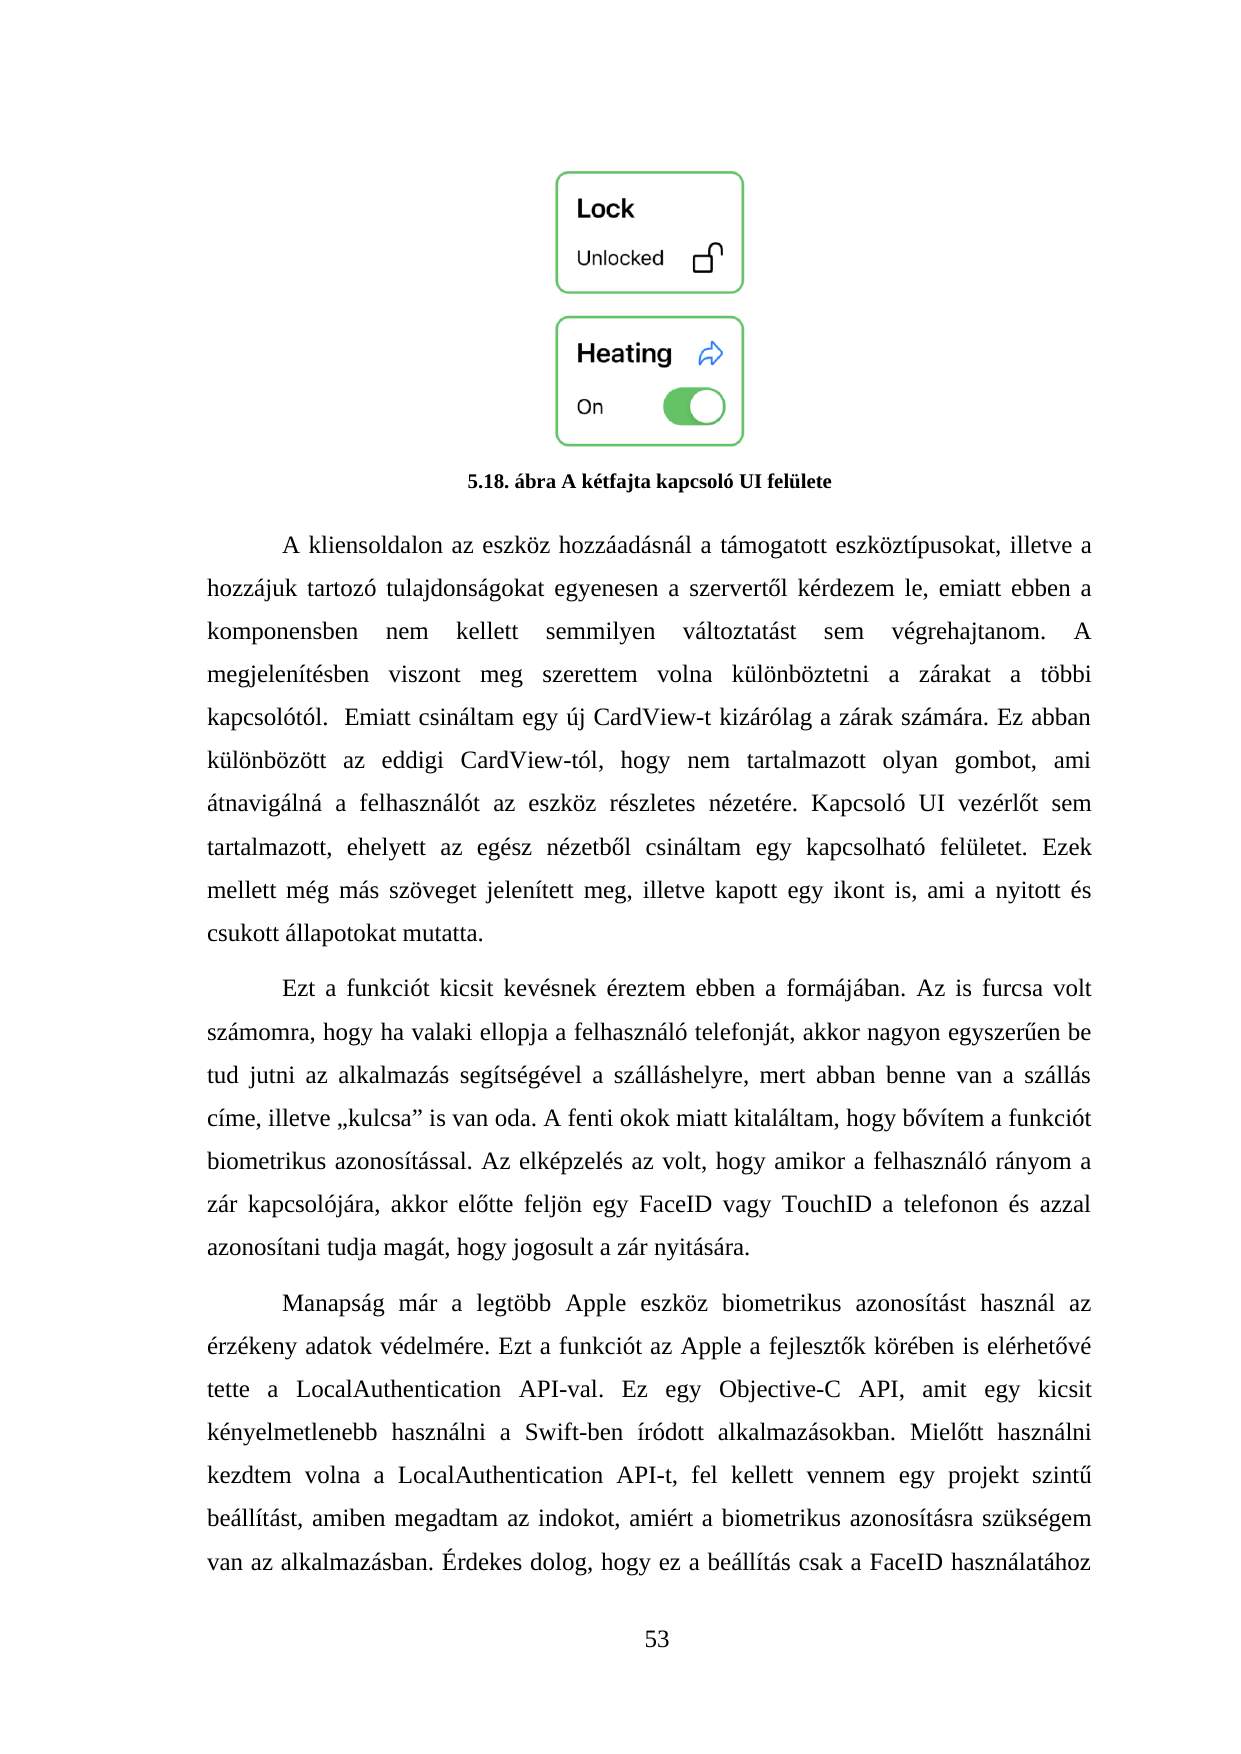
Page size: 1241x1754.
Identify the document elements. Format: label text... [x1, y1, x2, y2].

text A kliensoldalon az eszköz hozzáadásnál a támogatott eszköztípusokat, illetve a hozzájuk tartozó tulajdonságokat egyenesen a szervertől kérdezem le, emiatt ebben a komponensben nem kellett semmilyen változtatást sem végrehajtanom. A megjelenítésben viszont meg szerettem volna különböztetni a zárakat a többi kapcsolótól. Emiatt csináltam egy új CardView-t kizárólag a zárak számára. Ez abban különbözött az eddigi CardView-tól, hogy nem tartalmazott olyan gombot, ami átnavigálná a felhasználót az eszköz részletes nézetére. Kapcsoló UI vezérlőt sem tartalmazott, ehelyett az egész nézetből csináltam egy kapcsolható felületet. Ezek mellett még más szöveget jelenített meg, illetve kapott egy ikont is, ami a nyitott és csukott állapotokat mutatta. [207, 530, 1092, 947]
text Ezt a funkciót kicsit kevésnek éreztem ebben a formájában. Az is furcsa volt számomra, hogy ha valaki ellopja a felhasználó telefonját, akkor nagyon egyszerűen be tud jutni az alkalmazás segítségével a szálláshelyre, mert abban benne van a szállás címe, illetve „kulcsa” is van oda. A fenti okok miatt kitaláltam, hogy bővítem a funkciót biometrikus azonosítással. Az elképzelés az volt, hogy amikor a felhasználó rányom a zár kapcsolójára, akkor előtte feljön egy FaceID vagy TouchID a telefonon és azzal azonosítani tudja magát, hogy jogosult a zár nyitására. [207, 973, 1092, 1261]
picture [542, 147, 758, 457]
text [207, 1288, 1092, 1575]
